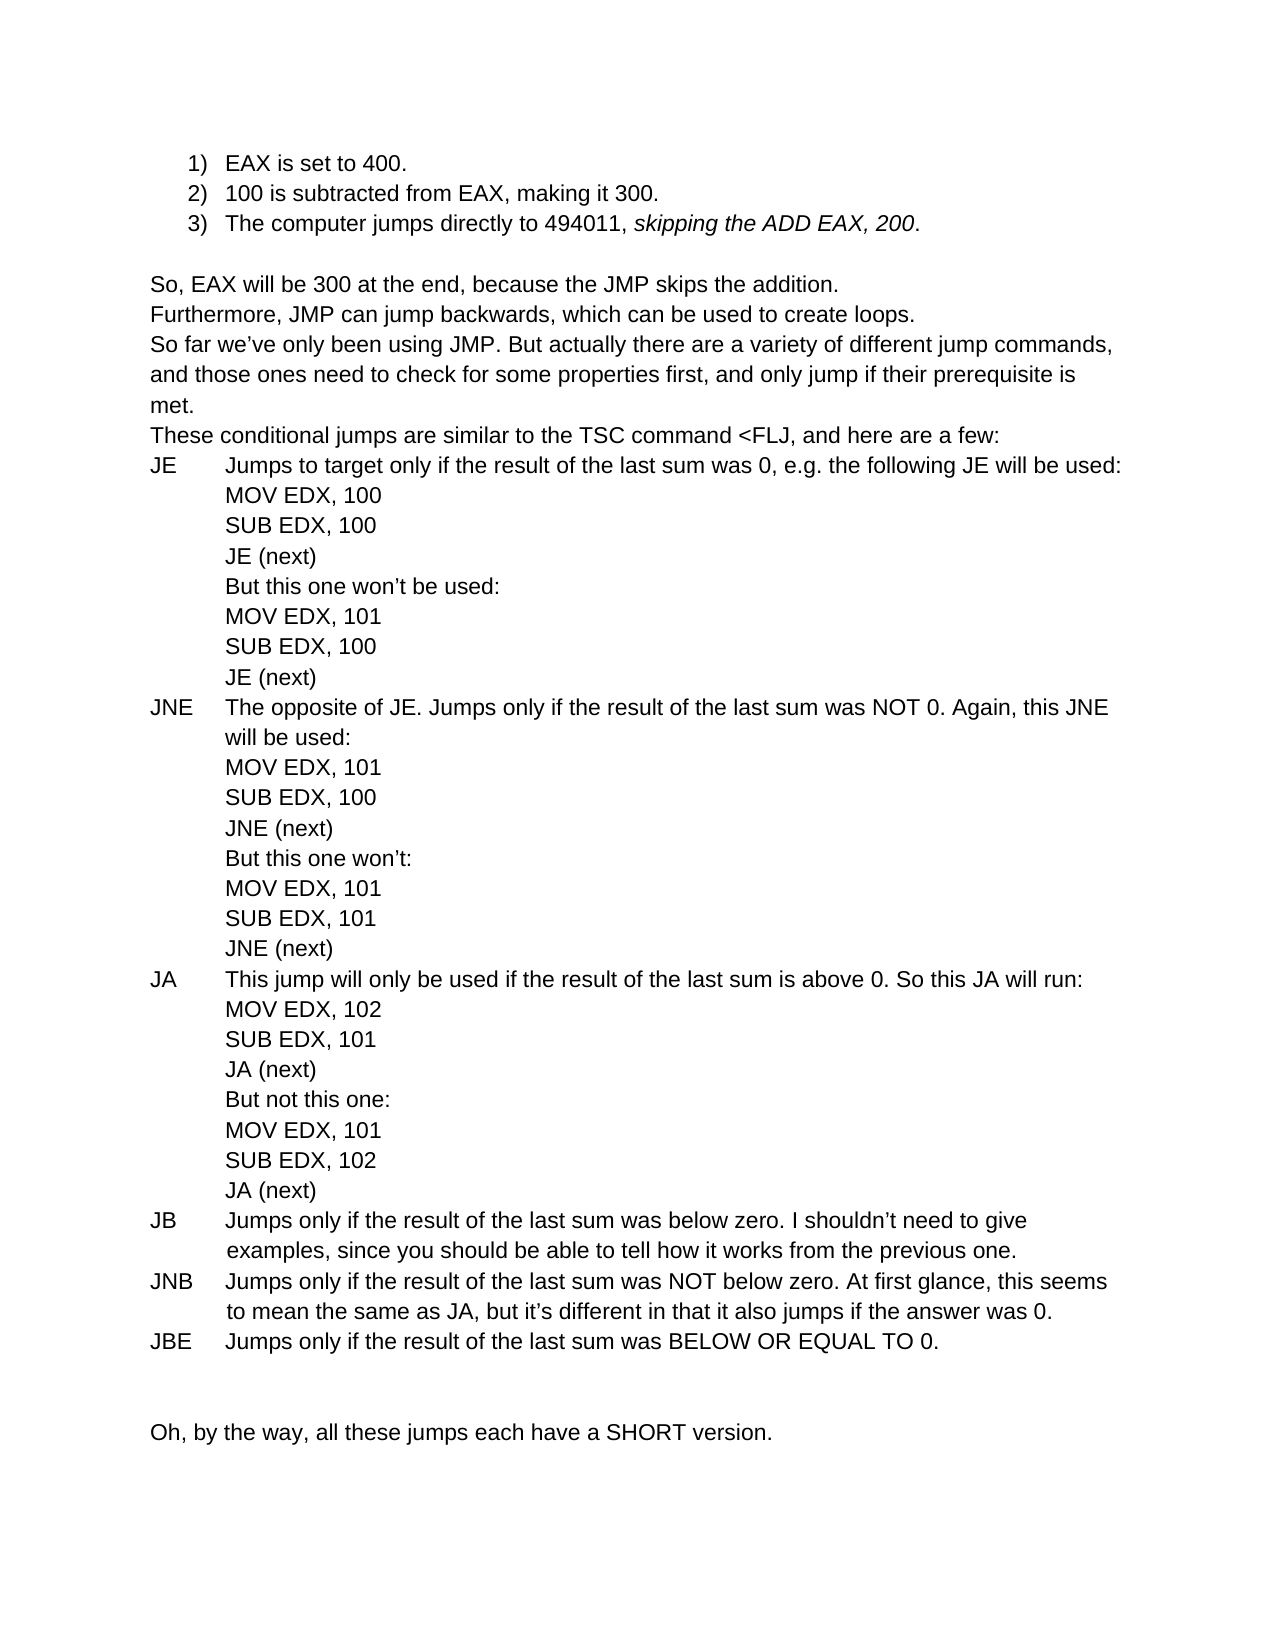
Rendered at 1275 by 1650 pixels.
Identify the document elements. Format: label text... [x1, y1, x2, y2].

text JNE The opposite of JE. Jumps only if the result of the last sum was NOT 0. Again, this JNE will be used: [150, 694, 1125, 750]
text MOV EDX, 101 [150, 875, 1125, 901]
text JNB Jumps only if the result of the last sum was NOT below zero. At first glance, this seems to mean the same as JA, but it’s different in that it also jumps if the answer was 0. [150, 1268, 1125, 1324]
text JNE (next) [150, 935, 1125, 962]
text But not this one: [150, 1086, 1125, 1113]
text SUB EDX, 100 [150, 512, 1125, 539]
text But this one won’t: [150, 845, 1125, 871]
text SUB EDX, 101 [150, 1026, 1125, 1052]
text JA This jump will only be used if the result of the last sum is above 0. So this JA will run: [150, 966, 1125, 992]
text MOV EDX, 101 [150, 603, 1125, 629]
text JE Jumps to target only if the result of the last sum was 0, e.g. the following JE will be used: [150, 452, 1125, 478]
text SUB EDX, 101 [150, 905, 1125, 932]
text JA (next) [150, 1177, 1125, 1203]
text MOV EDX, 102 [150, 996, 1125, 1022]
text SUB EDX, 100 [150, 784, 1125, 811]
list EAX is set to 400. [187, 150, 1125, 176]
text MOV EDX, 100 [150, 482, 1125, 509]
text MOV EDX, 101 [150, 754, 1125, 781]
list The computer jumps directly to 494011, skipping the ADD EAX, 200. [187, 210, 1125, 237]
text JNE (next) [150, 814, 1125, 841]
text MOV EDX, 101 [150, 1117, 1125, 1143]
text But this one won’t be used: [150, 573, 1125, 599]
text These conditional jumps are similar to the TSC command <FLJ, and here are a few: [150, 422, 1125, 448]
text Furthermore, JMP can jump backwards, which can be used to create loops. [150, 301, 1125, 327]
text Oh, by the way, all these jumps each have a SHORT version. [150, 1419, 1125, 1445]
text JA (next) [150, 1056, 1125, 1083]
text JE (next) [150, 663, 1125, 690]
text So, EAX will be 300 at the end, because the JMP skips the addition. [150, 271, 1125, 297]
text JB Jumps only if the result of the last sum was below zero. I shouldn’t need to give examples, since you should be able to tell how it works from the previous one. [150, 1207, 1125, 1264]
text JE (next) [150, 543, 1125, 569]
text SUB EDX, 100 [150, 633, 1125, 660]
list 100 is subtracted from EAX, making it 300. [187, 180, 1125, 207]
text JBE Jumps only if the result of the last sum was BELOW OR EQUAL TO 0. [150, 1328, 1125, 1354]
text SUB EDX, 102 [150, 1147, 1125, 1173]
text So far we’ve only been using JMP. But actually there are a variety of different jump commands, and those ones need to check for some properties first, and only jump if their prerequisite is met. [150, 331, 1125, 418]
